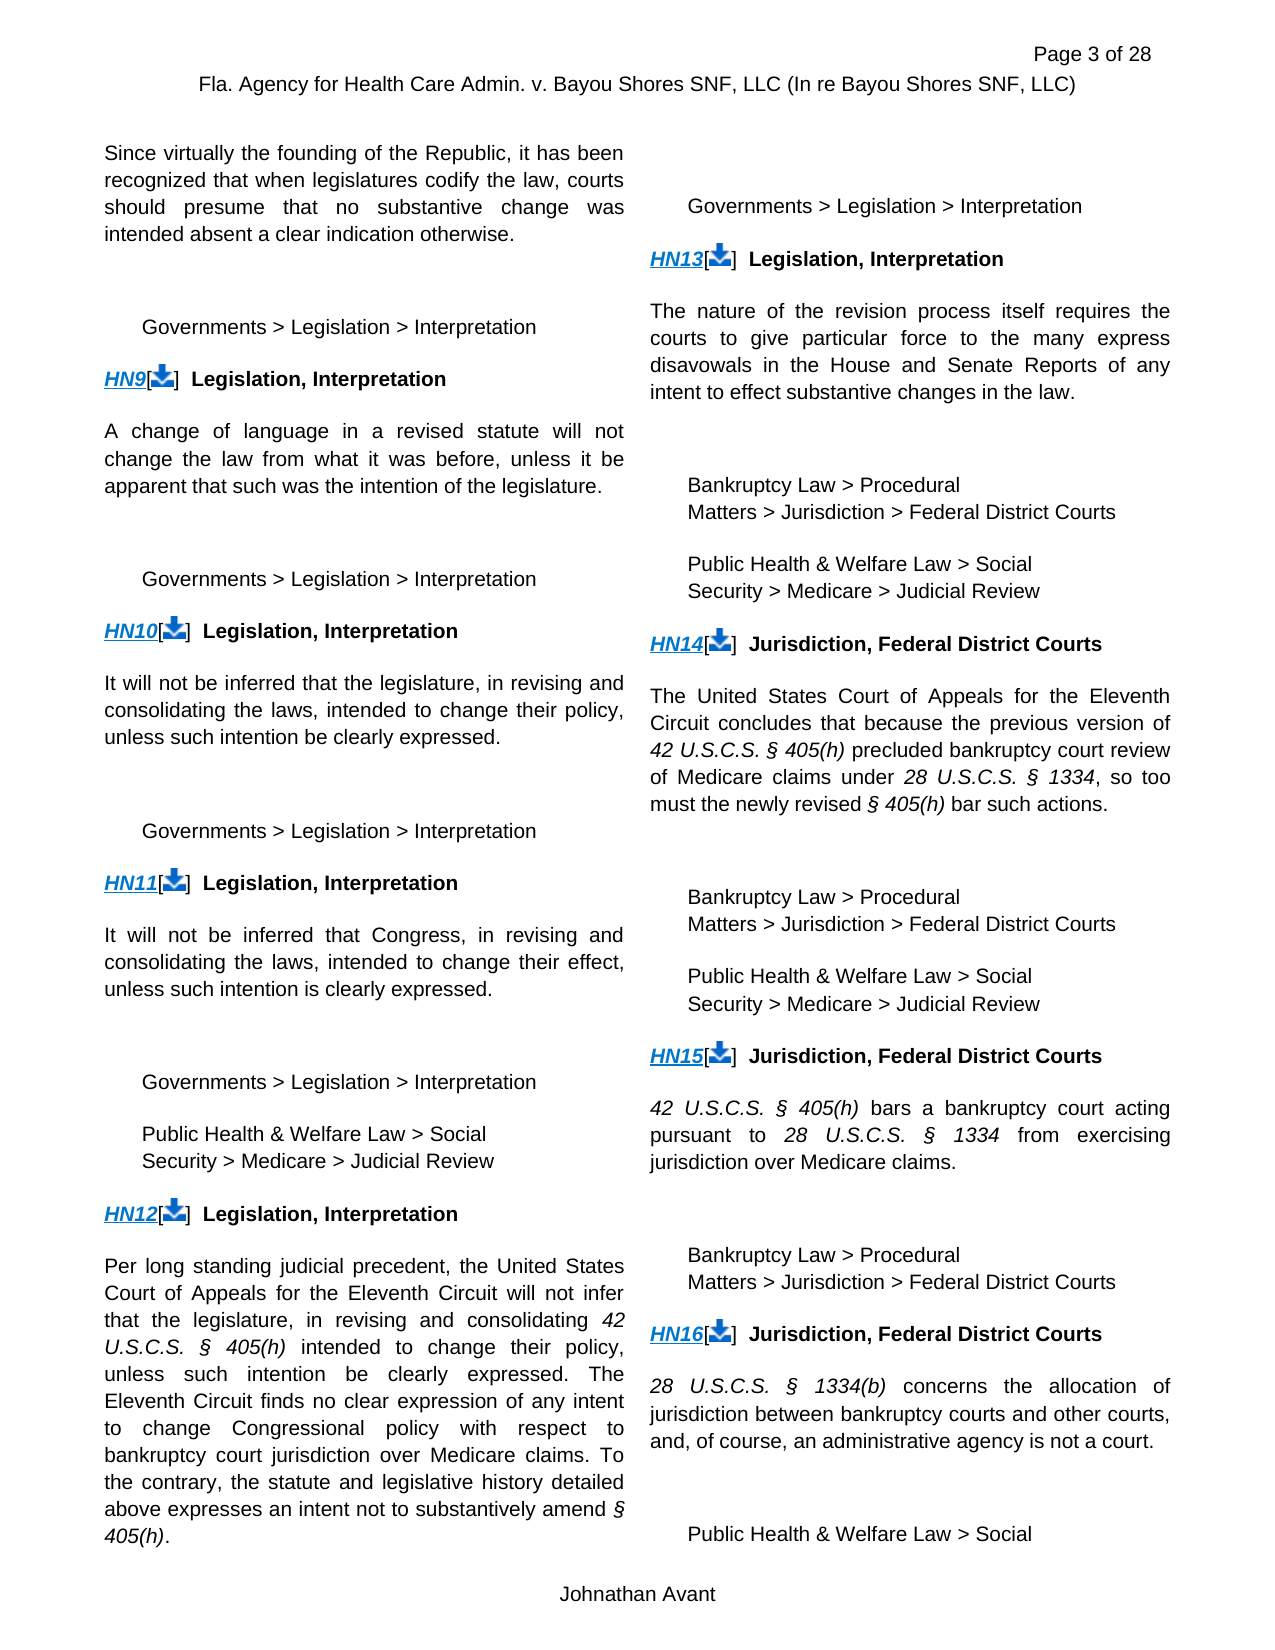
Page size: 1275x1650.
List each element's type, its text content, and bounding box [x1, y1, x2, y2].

text Governments > Legislation > Interpretation [142, 564, 625, 591]
text HN15[] Jurisdiction, Federal District Courts [650, 1040, 1171, 1067]
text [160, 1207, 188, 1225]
text Public Health & Welfare Law > Social Security > Medicare > Judicial Review [687, 549, 1171, 603]
picture [163, 868, 186, 891]
picture [709, 1041, 731, 1063]
text Per long standing judicial precedent, the United States Court of Appeals for the Eleventh Circuit will not infer that the legislature, in revising and consolidating 42 U.S.C.S. § 405(h) intended to change their policy, unless such intention be clearly expressed. The Eleventh Circuit finds no clear expression of any intent to change Congressional policy with respect to bankruptcy court jurisdiction over Medicare claims. To the contrary, the statute and legislative history detailed above expresses an intent not to substantively amend § 405(h). [104, 1250, 625, 1548]
text The United States Court of Appeals for the Eleventh Circuit concludes that because the previous version of 42 U.S.C.S. § 405(h) precluded bankruptcy court review of Medicare claims under 28 U.S.C.S. § 1334, so too must the newly revised § 405(h) bar such actions. [650, 680, 1171, 816]
text Public Health & Welfare Law > Social Security > Medicare > Judicial Review [687, 1519, 1171, 1546]
picture [709, 1319, 731, 1342]
text HN16[] Jurisdiction, Federal District Courts [650, 1319, 1171, 1346]
picture [709, 243, 731, 266]
text HN10[] Legislation, Interpretation [104, 616, 625, 643]
text HN12[] Legislation, Interpretation [186, 1198, 625, 1225]
text HN9[] Legislation, Interpretation [104, 364, 625, 391]
text A change of language in a revised statute will not change the law from what it was before, unless it be apparent that such was the intention of the legislature. [104, 416, 625, 497]
picture [709, 628, 731, 651]
text HN11[] Legislation, Interpretation [104, 867, 625, 894]
text Since virtually the founding of the Republic, it has been recognized that when legislatures codify the law, courts should presume that no substantive change was intended absent a clear indication otherwise. [104, 137, 625, 246]
text Bankruptcy Law > Procedural Matters > Jurisdiction > Federal District Courts [687, 1240, 1171, 1294]
text Bankruptcy Law > Procedural Matters > Jurisdiction > Federal District Courts [687, 470, 1171, 524]
text 42 U.S.C.S. § 405(h) bars a bankruptcy court acting pursuant to 28 U.S.C.S. § 1334 from exercising jurisdiction over Medicare claims. [650, 1092, 1171, 1174]
text 28 U.S.C.S. § 1334(b) concerns the allocation of jurisdiction between bankruptcy courts and other courts, and, of course, an administrative agency is not a court. [650, 1371, 1171, 1452]
text HN14[] Jurisdiction, Federal District Courts [731, 628, 1171, 655]
text Governments > Legislation > Interpretation [142, 312, 625, 339]
text It will not be inferred that the legislature, in revising and consolidating the laws, intended to change their policy, unless such intention be clearly expressed. [104, 668, 625, 749]
picture [163, 1198, 186, 1221]
text HN13[] Legislation, Interpretation [731, 243, 1171, 270]
picture [163, 616, 186, 639]
text Public Health & Welfare Law > Social Security > Medicare > Judicial Review [142, 1119, 625, 1173]
text Governments > Legislation > Interpretation [142, 1067, 625, 1094]
text Governments > Legislation > Interpretation [142, 815, 625, 842]
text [687, 191, 1171, 218]
text Bankruptcy Law > Procedural Matters > Jurisdiction > Federal District Courts [687, 882, 1171, 936]
text The nature of the revision process itself requires the courts to give particular force to the many express disavowals in the House and Senate Reports of any intent to effect substantive changes in the law. [650, 295, 1171, 404]
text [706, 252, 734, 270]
text It will not be inferred that Congress, in revising and consolidating the laws, intended to change their effect, unless such intention is clearly expressed. [104, 919, 625, 1001]
picture [151, 364, 174, 387]
text Public Health & Welfare Law > Social Security > Medicare > Judicial Review [687, 961, 1171, 1015]
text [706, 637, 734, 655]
